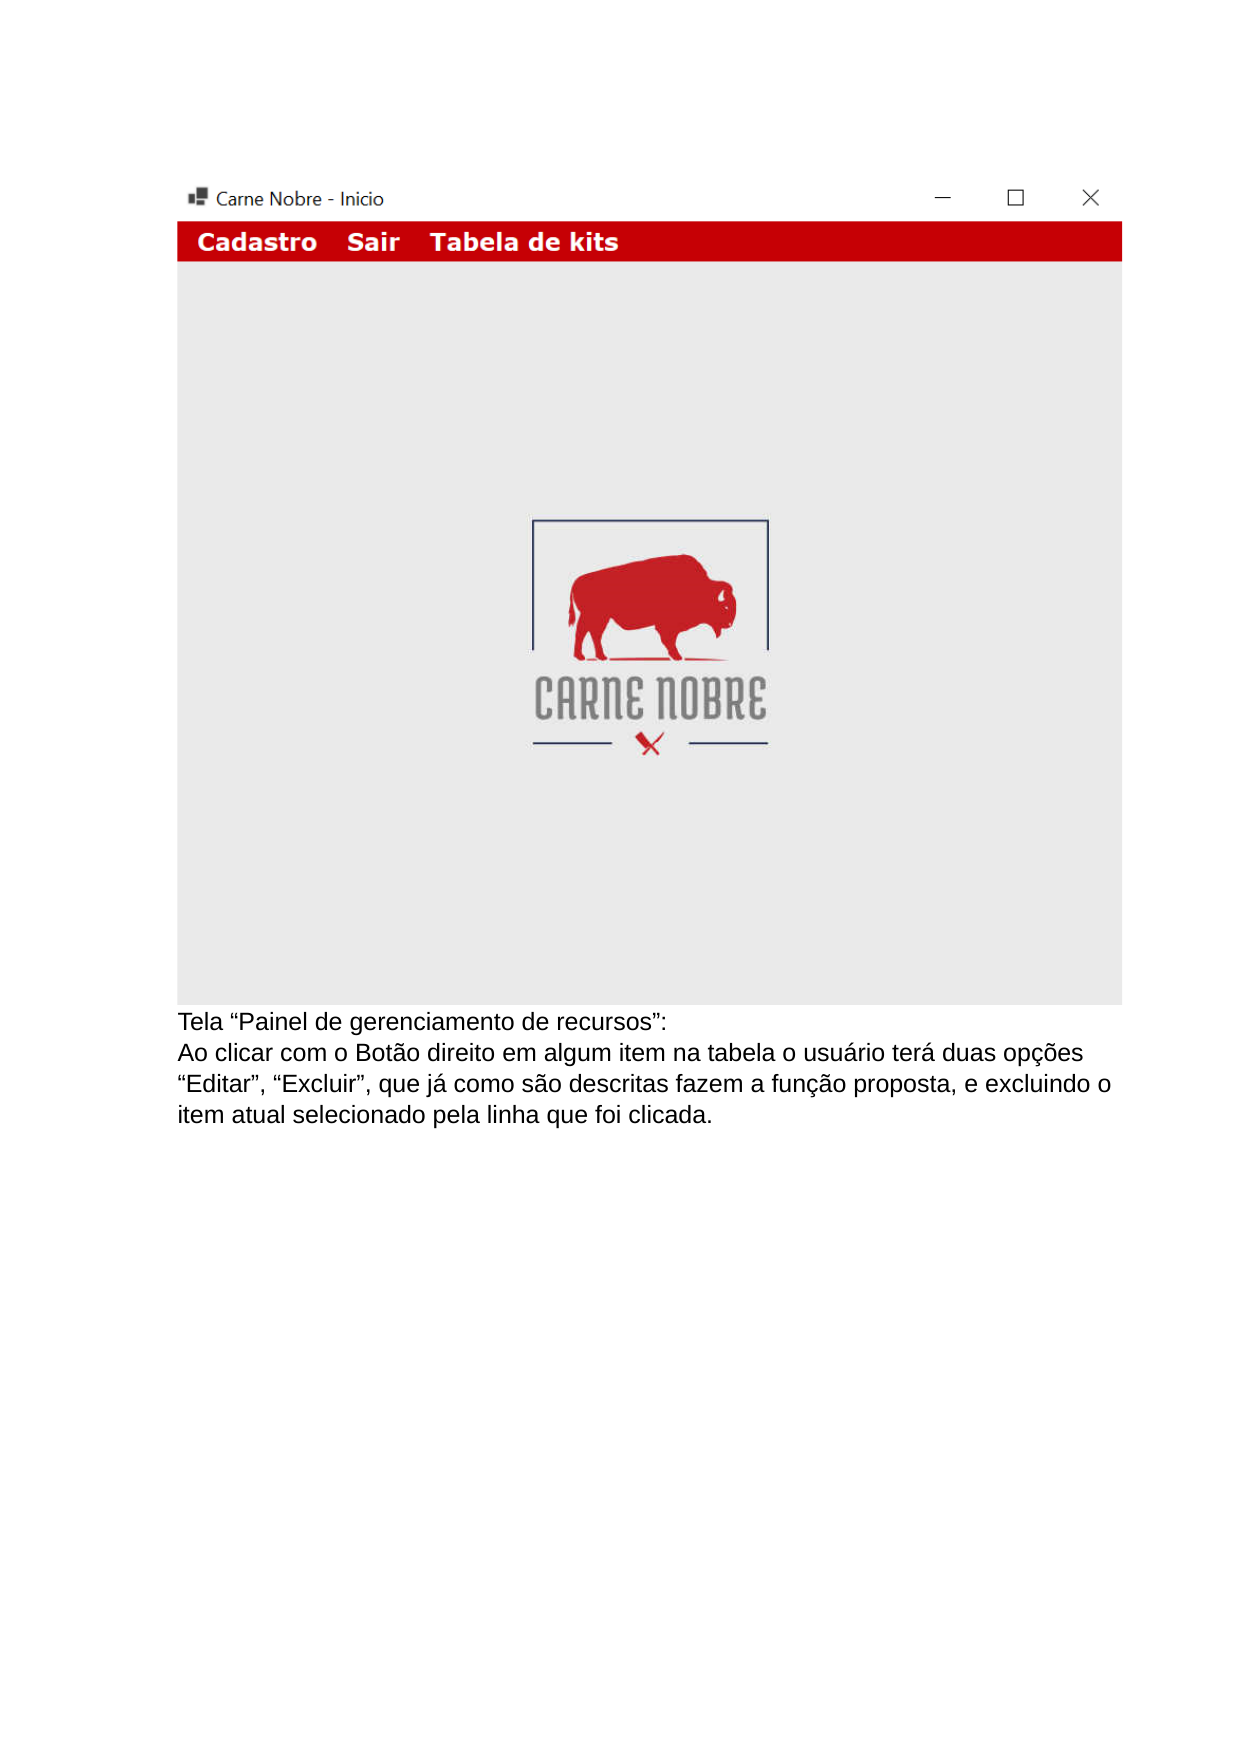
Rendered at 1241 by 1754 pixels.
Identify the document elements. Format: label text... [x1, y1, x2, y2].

picture [177, 177, 1123, 1005]
text Caso pressione a opção de “Cadastro” Aparecera uma opção Reforçando oque sera feito pelo sistema. E será direcionado para outra tela para ser efetuado o cadastro de carnes. Ao clicar em “Tabela Kits” o usuário será direcionado para uma Tela com todos os Kits disponíveis no açougue. Ao clicar na opção “Sair” o sistema irá fechar todas as telas atuais e ira encerrar todos os processos do sistema. Tela “Painel de gerenciamento de recursos”: Ao clicar com o Botão direito em algum item na tabela o usuário terá duas opções “Editar”, “Excluir”, que já como são descritas fazem a função proposta, e excluindo o item atual selecionado pela linha que foi clicada. Ao selecionar a opção “Excluir” o sistema ira mandar uma caixa de mensagem perguntando e confirmando a exclusão do item atual para não gerar nenhuma exclusão por engano: Ao selecionar a opção “Editar” o sistema mostrara um caixa de diálogo para que o usuário altere as informações desejadas sobre o item selecionado: Também temos a opção de cadastro ao clicar no Botão “Cadastrar” que será mostrado uma caixa de diálogo que terá as opções para cadastro de nova carne no sistema. Tabela kits: Ao clicar na opção tabela kits na tela principal ele irá abrir uma nova tela com todos os kits disponíveis a as informações necessárias de cada kit [177, 1005, 1122, 1129]
